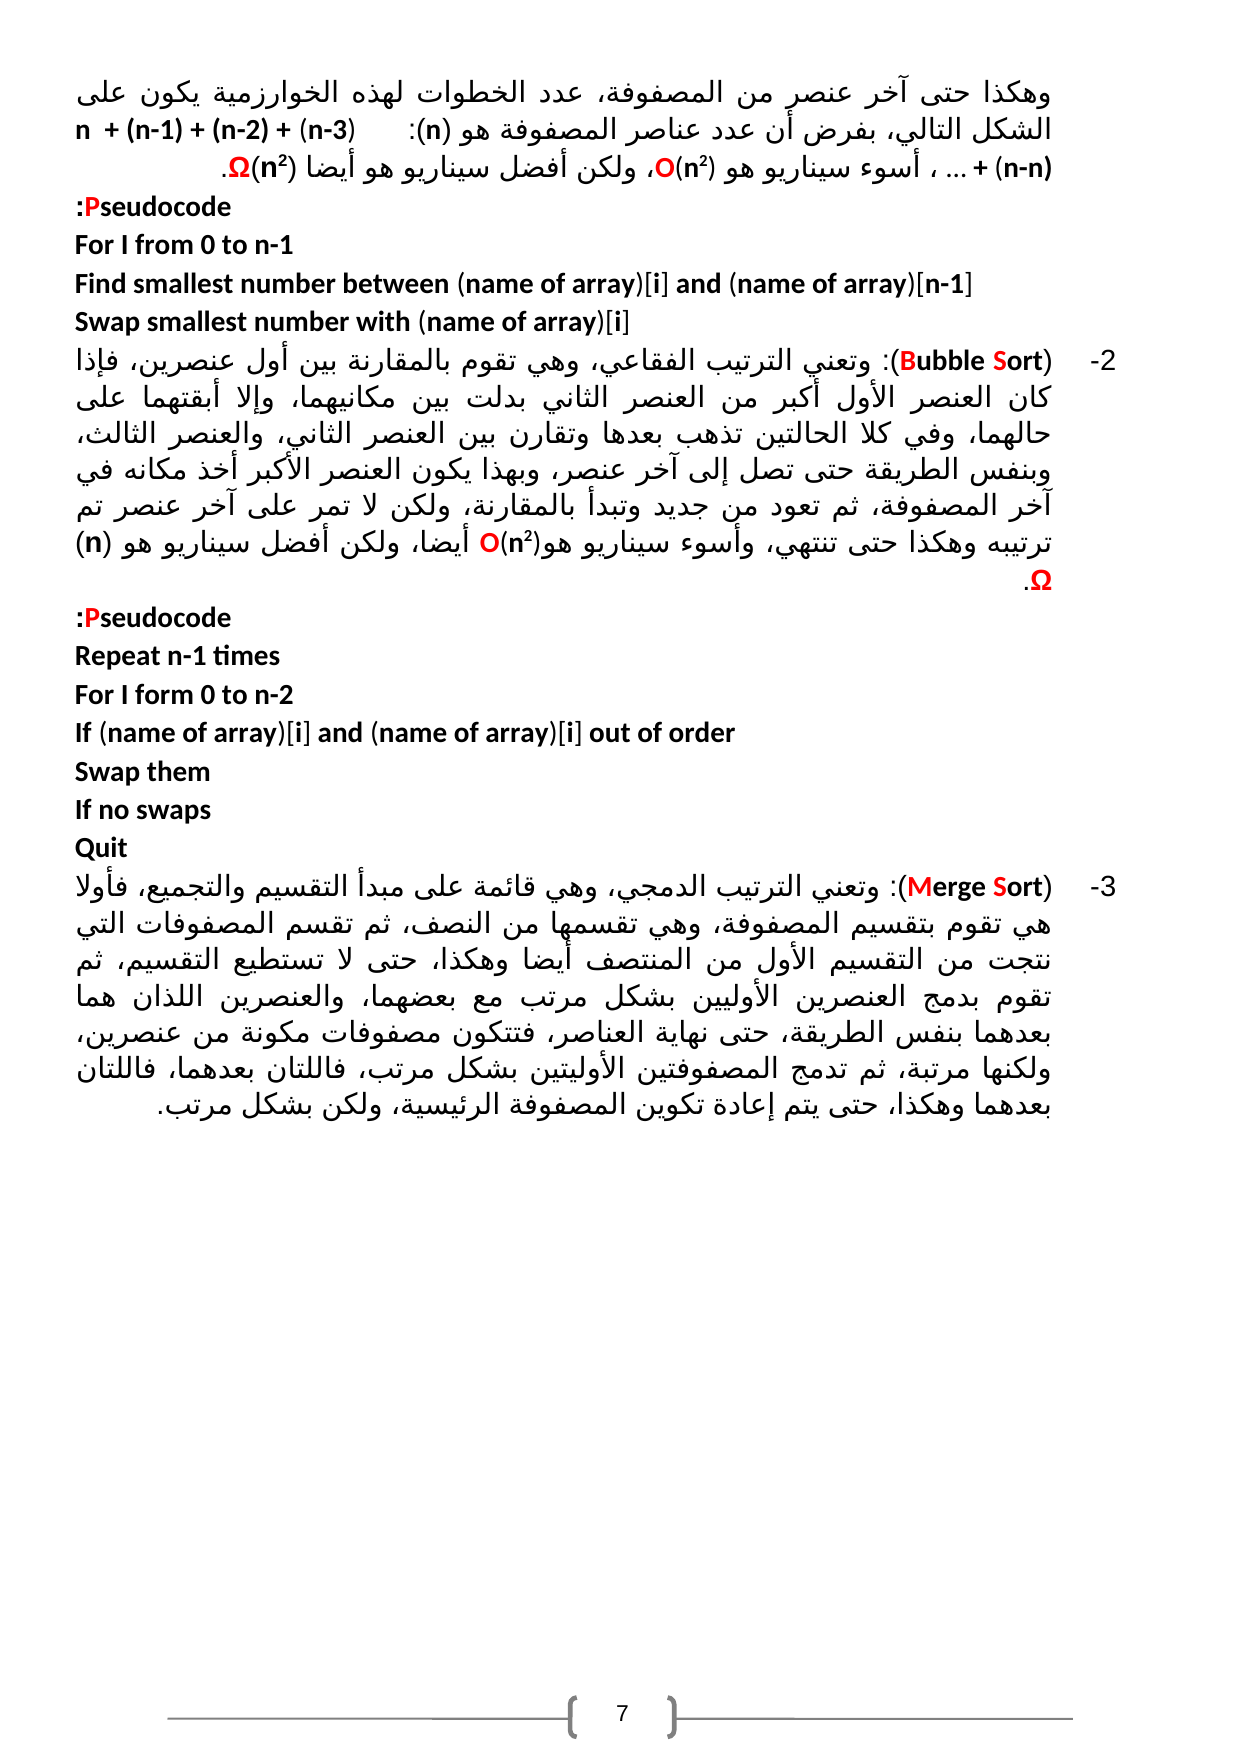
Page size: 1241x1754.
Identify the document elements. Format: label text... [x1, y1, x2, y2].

list (Merge Sort): وتعني الترتيب الدمجي، وهي قائمة على مبدأ التقسيم والتجميع، فأولا هي تقوم بتقسيم المصفوفة، وهي تقسمها من النصف، ثم تقسم المصفوفات التي نتجت من التقسيم الأول من المنتصف أيضا وهكذا، حتى لا تستطيع التقسيم، ثم تقوم بدمج العنصرين الأوليين بشكل مرتب مع بعضهما، والعنصرين اللذان هما بعدهما بنفس الطريقة، حتى نهاية العناصر، فتتكون مصفوفات مكونة من عنصرين، ولكنها مرتبة، ثم تدمج المصفوفتين الأوليتين بشكل مرتب، فاللتان بعدهما، فاللتان بعدهما وهكذا، حتى يتم إعادة تكوين المصفوفة الرئيسية، ولكن بشكل مرتب. [75, 868, 1090, 1121]
list Swap them [75, 753, 1009, 788]
list Pseudocode: [75, 599, 1009, 634]
list Pseudocode: [75, 188, 1039, 224]
list Find smallest number between (name of array)[i] and (name of array)[n-1] [75, 265, 1039, 301]
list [75, 75, 1090, 185]
list (Bubble Sort): وتعني الترتيب الفقاعي، وهي تقوم بالمقارنة بين أول عنصرين، فإذا كان العنصر الأول أكبر من العنصر الثاني بدلت بين مكانيهما، وإلا أبقتهما على حالهما، وفي كلا الحالتين تذهب بعدها وتقارن بين العنصر الثاني، والعنصر الثالث، وبنفس الطريقة حتى تصل إلى آخر عنصر، وبهذا يكون العنصر الأكبر أخذ مكانه في آخر المصفوفة، ثم تعود من جديد وتبدأ بالمقارنة، ولكن لا تمر على آخر عنصر تم ترتيبه وهكذا حتى تنتهي، وأسوء سيناريو هوO(n2) أيضا، ولكن أفضل سيناريو هو (n)Ω. [75, 342, 1090, 596]
list Quit [75, 829, 1009, 865]
list For I from 0 to n-1 [75, 226, 1039, 262]
list If no swaps [75, 791, 1009, 827]
list For I form 0 to n-2 [75, 676, 1009, 711]
list Repeat n-1 times [75, 637, 1009, 673]
list If (name of array)[i] and (name of array)[i] out of order [75, 714, 1009, 750]
list Swap smallest number with (name of array)[i] [75, 303, 1039, 339]
